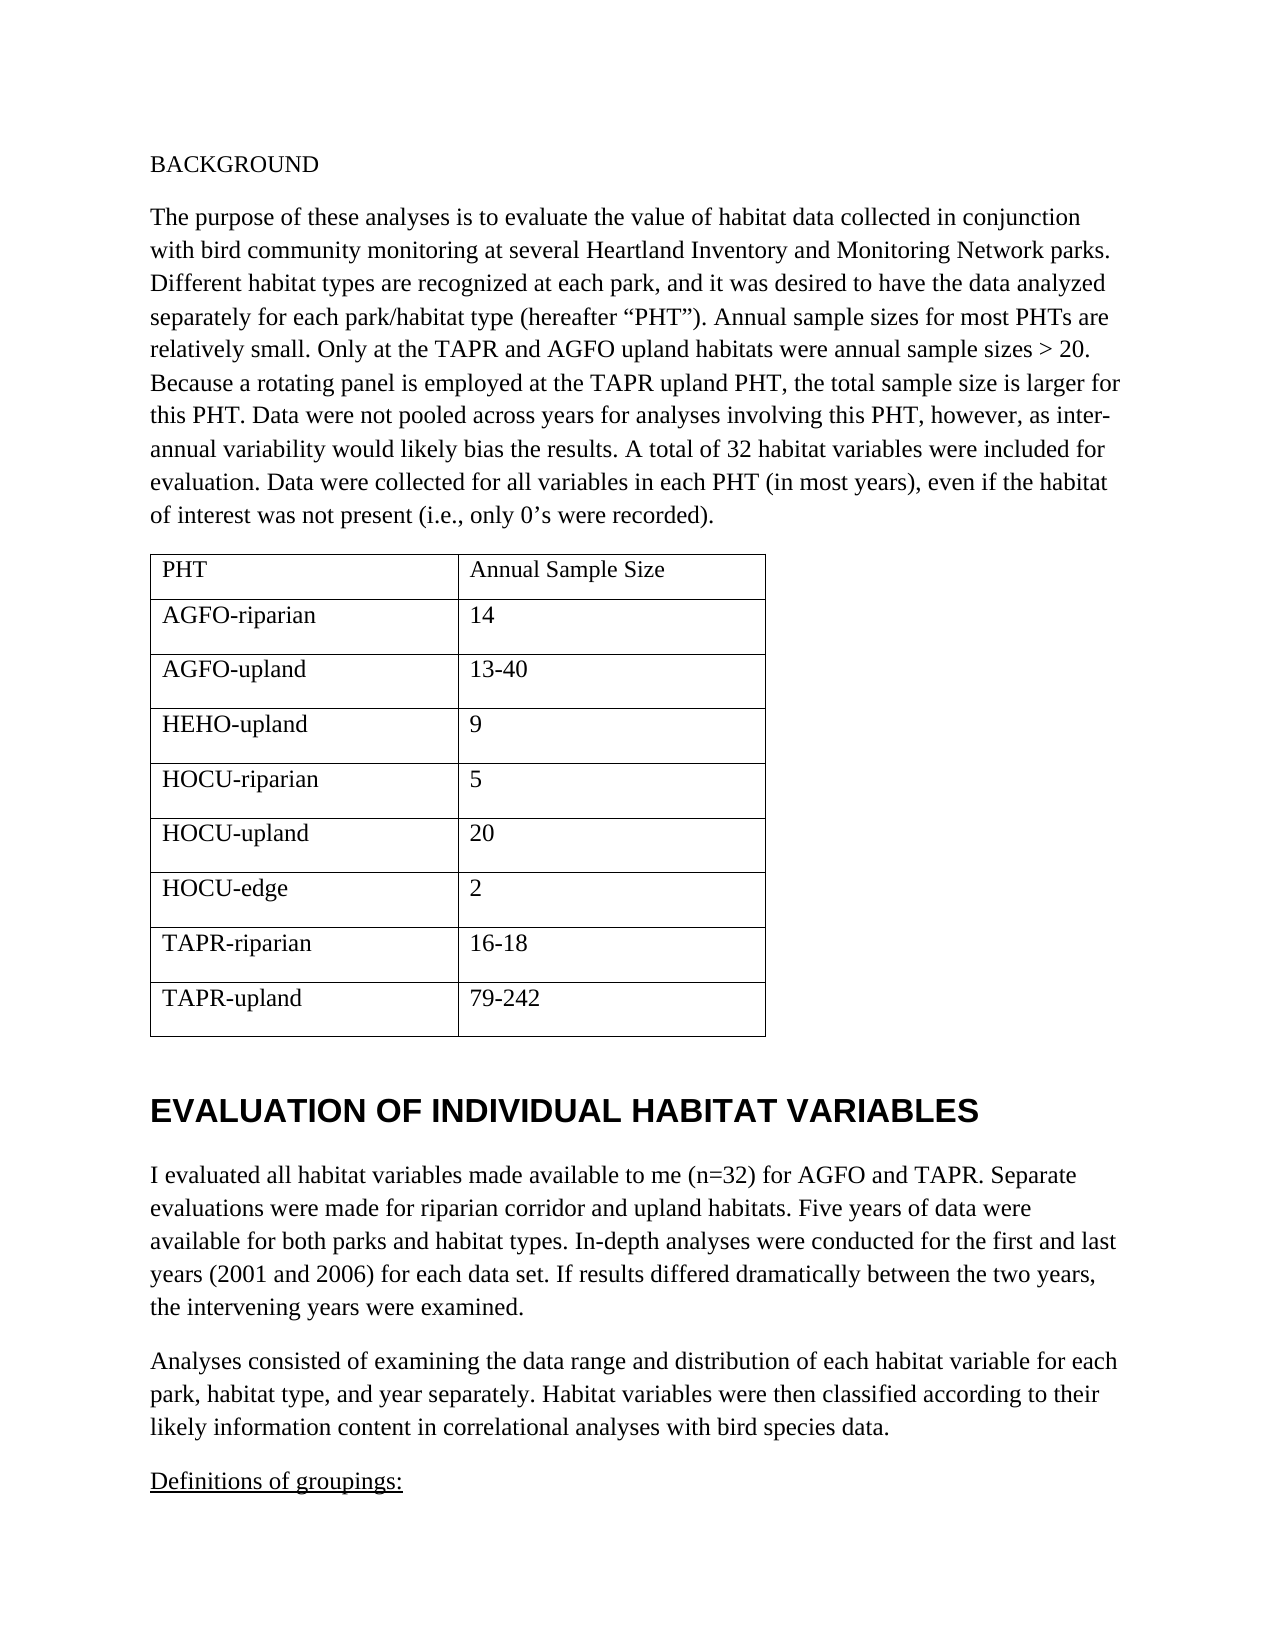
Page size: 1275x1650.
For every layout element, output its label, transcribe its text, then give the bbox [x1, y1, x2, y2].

table_cell 14 [459, 600, 765, 653]
table_cell 9 [459, 709, 765, 763]
table_cell 13-40 [459, 655, 765, 708]
text The purpose of these analyses is to evaluate the value of habitat data collected in conjunction with bird community monitoring at several Heartland Inventory and Monitoring Network parks. Different habitat types are recognized at each park, and it was desired to have the data analyzed separately for each park/habitat type (hereafter “PHT”). Annual sample sizes for most PHTs are relatively small. Only at the TAPR and AGFO upland habitats were annual sample sizes > 20. Because a rotating panel is employed at the TAPR upland PHT, the total sample size is larger for this PHT. Data were not pooled across years for analyses involving this PHT, however, as inter-annual variability would likely bias the results. A total of 32 habitat variables were included for evaluation. Data were collected for all variables in each PHT (in most years), even if the habitat of interest was not present (i.e., only 0’s were recorded). [150, 202, 1125, 528]
text Definitions of groupings: [150, 1466, 1125, 1495]
table_cell HEHO-upland [151, 709, 458, 763]
table_cell 16-18 [459, 928, 765, 982]
table_cell AGFO-upland [151, 655, 458, 708]
table_cell 79-242 [459, 983, 765, 1036]
table_cell 5 [459, 764, 765, 817]
table_cell HOCU-riparian [151, 764, 458, 817]
table_header Annual Sample Size [459, 555, 765, 599]
table_cell HOCU-upland [151, 819, 458, 872]
table_cell TAPR-upland [151, 983, 458, 1036]
text BACKGROUND [150, 150, 1125, 178]
table_cell TAPR-riparian [151, 928, 458, 982]
text Analyses consisted of examining the data range and distribution of each habitat variable for each park, habitat type, and year separately. Habitat variables were then classified according to their likely information content in correlational analyses with bird species data. [150, 1346, 1125, 1441]
table_cell 2 [459, 873, 765, 927]
subtitle EVALUATION OF INDIVIDUAL HABITAT VARIABLES [150, 1091, 1125, 1129]
table_cell 20 [459, 819, 765, 872]
table_header PHT [151, 555, 458, 599]
table_cell AGFO-riparian [151, 600, 458, 653]
table_cell HOCU-edge [151, 873, 458, 927]
text I evaluated all habitat variables made available to me (n=32) for AGFO and TAPR. Separate evaluations were made for riparian corridor and upland habitats. Five years of data were available for both parks and habitat types. In-depth analyses were conducted for the first and last years (2001 and 2006) for each data set. If results differed dramatically between the two years, the intervening years were examined. [150, 1160, 1125, 1321]
